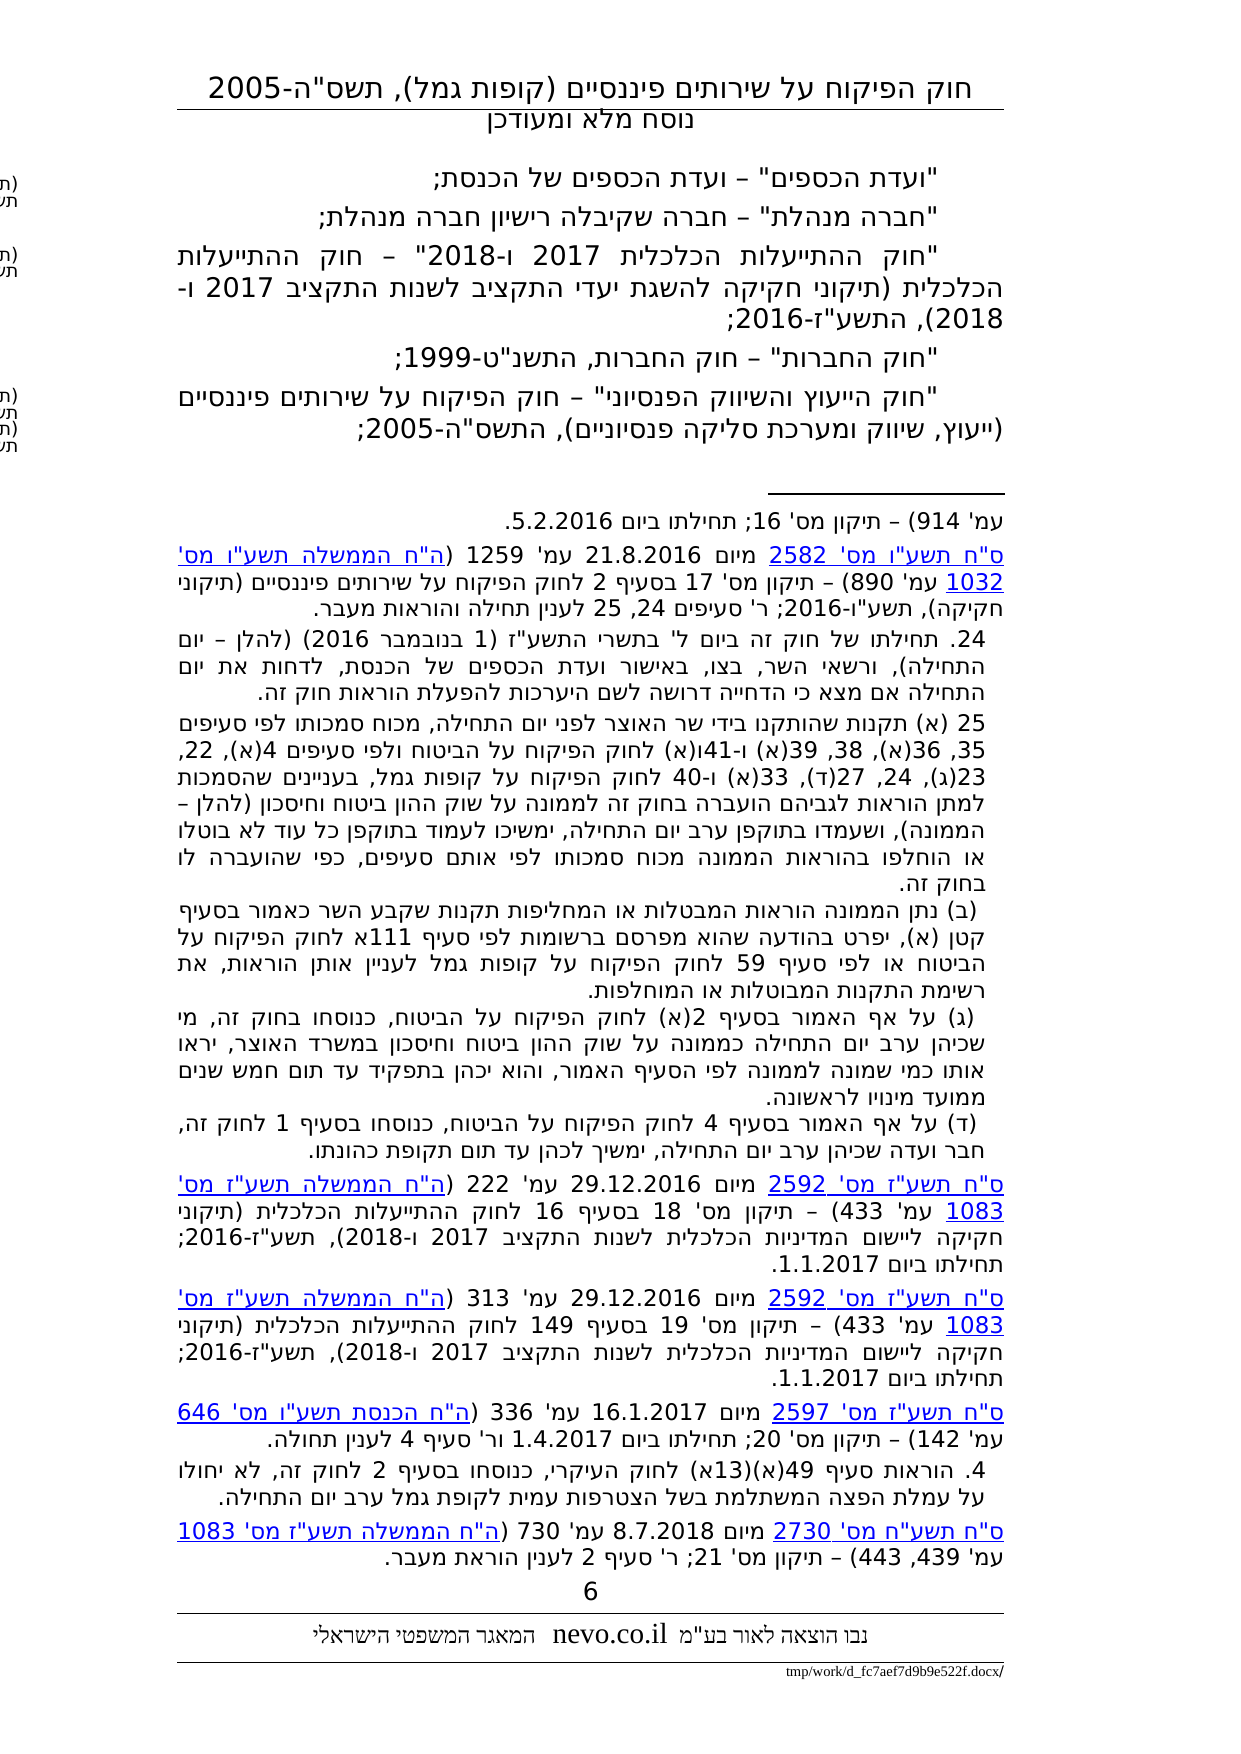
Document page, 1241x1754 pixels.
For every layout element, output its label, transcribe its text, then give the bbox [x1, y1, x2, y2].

text "ועדת הכספים" – ועדת הכספים של הכנסת; [177, 162, 1004, 194]
text "חוק החברות" – חוק החברות, התשנ"ט-1999; [177, 343, 1004, 374]
text "חוק הייעוץ והשיווק הפנסיוני" – חוק הפיקוח על שירותים פיננסיים (ייעוץ, שיווק ומערכת סליקה פנסיוניים), התשס"ה-2005; [177, 382, 1004, 445]
text "חוק ההתייעלות הכלכלית 2017 ו-2018" – חוק ההתייעלות הכלכלית (תיקוני חקיקה להשגת יעדי התקציב לשנות התקציב 2017 ו-2018), התשע"ז-2016; [177, 241, 1004, 335]
text "חברה מנהלת" – חברה שקיבלה רישיון חברה מנהלת; [177, 201, 1004, 233]
